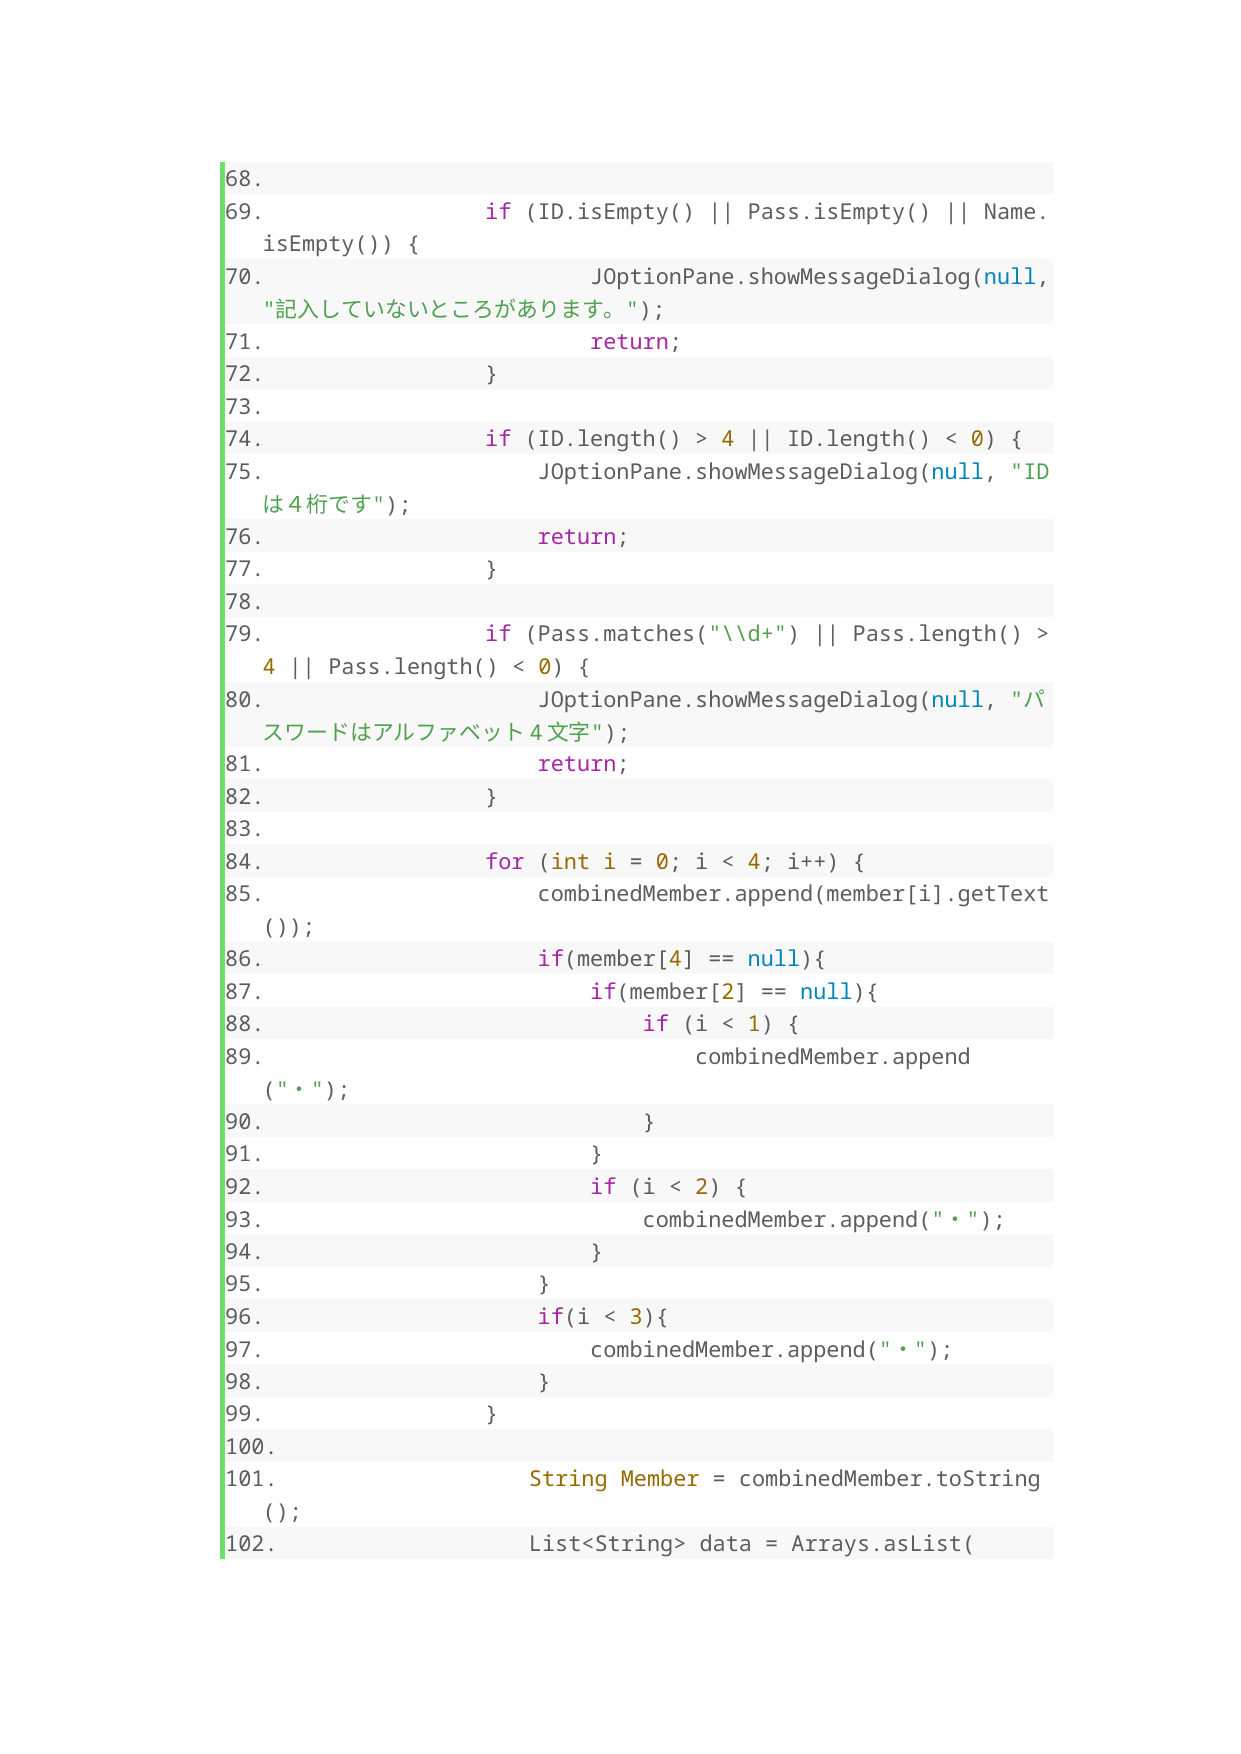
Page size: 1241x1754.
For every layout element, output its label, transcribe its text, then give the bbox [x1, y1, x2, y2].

list } [225, 1137, 1053, 1169]
list } [225, 779, 1053, 812]
list } [225, 1234, 1053, 1267]
list } [225, 357, 1053, 389]
list if (ID.length() > 4 || ID.length() < 0) { [225, 422, 1053, 454]
list JOptionPane.showMessageDialog(null, "記入していないところがあります。"); [225, 259, 1053, 324]
list if (i < 1) { [225, 1007, 1053, 1039]
list if (Pass.matches("\\d+") || Pass.length() > 4 || Pass.length() < 0) { [225, 617, 1053, 682]
list if (ID.isEmpty() || Pass.isEmpty() || Name.isEmpty()) { [225, 194, 1053, 259]
list if (i < 2) { [225, 1169, 1053, 1202]
list } [225, 1104, 1053, 1137]
list String Member = combinedMember.toString(); [225, 1462, 1053, 1527]
list return; [225, 519, 1053, 552]
list combinedMember.append("・"); [225, 1202, 1053, 1234]
list } [225, 1267, 1053, 1299]
list if(member[4] == null){ [225, 942, 1053, 974]
list List<String> data = Arrays.asList( [225, 1527, 1053, 1559]
list return; [225, 324, 1053, 357]
list for (int i = 0; i < 4; i++) { [225, 844, 1053, 877]
list return; [225, 747, 1053, 779]
list combinedMember.append(member[i].getText()); [225, 877, 1053, 942]
list } [225, 552, 1053, 584]
list combinedMember.append("・"); [225, 1332, 1053, 1364]
list combinedMember.append("・"); [225, 1039, 1053, 1104]
list if(i < 3){ [225, 1299, 1053, 1332]
list } [225, 1397, 1053, 1429]
list } [225, 1364, 1053, 1397]
list if(member[2] == null){ [225, 974, 1053, 1007]
list JOptionPane.showMessageDialog(null, "IDは４桁です"); [225, 454, 1053, 519]
list JOptionPane.showMessageDialog(null, "パスワードはアルファベット4文字"); [225, 682, 1053, 747]
